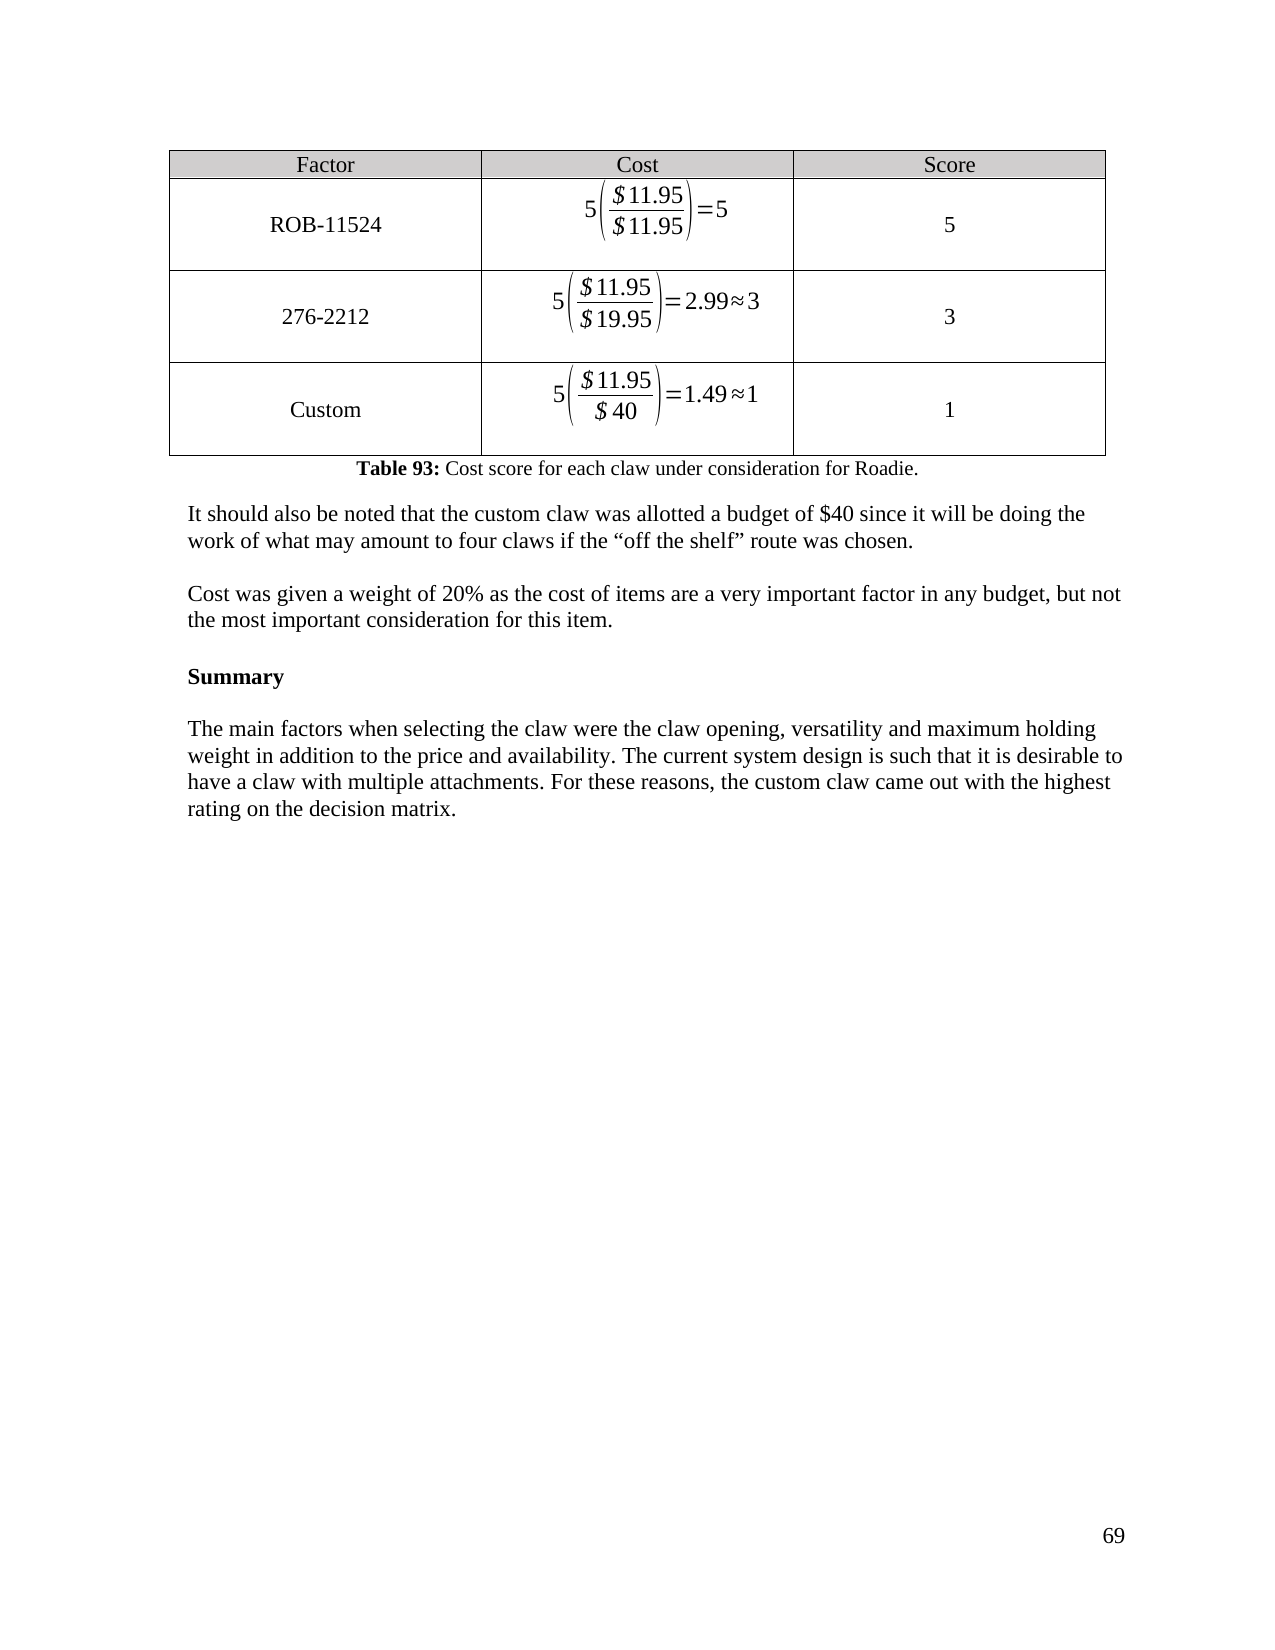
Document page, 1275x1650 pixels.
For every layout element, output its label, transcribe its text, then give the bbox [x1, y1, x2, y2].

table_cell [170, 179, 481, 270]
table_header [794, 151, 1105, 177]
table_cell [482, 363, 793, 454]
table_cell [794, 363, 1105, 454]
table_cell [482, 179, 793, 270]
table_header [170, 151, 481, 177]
subtitle Summary [187, 663, 1125, 689]
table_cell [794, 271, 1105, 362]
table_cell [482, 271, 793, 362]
text The main factors when selecting the claw were the claw opening, versatility and maximum holding weight in addition to the price and availability. The current system design is such that it is desirable to have a claw with multiple attachments. For these reasons, the custom claw came out with the highest rating on the decision matrix. [187, 716, 1125, 821]
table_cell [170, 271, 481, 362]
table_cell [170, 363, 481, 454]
text Table 93: Cost score for each claw under consideration for Roadie. [150, 456, 1125, 480]
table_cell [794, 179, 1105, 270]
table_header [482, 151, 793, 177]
text Cost was given a weight of 20% as the cost of items are a very important factor in any budget, but not the most important consideration for this item. [187, 579, 1125, 632]
text It should also be noted that the custom claw was allotted a budget of $40 since it will be doing the work of what may amount to four claws if the “off the shelf” route was chosen. [187, 501, 1125, 553]
